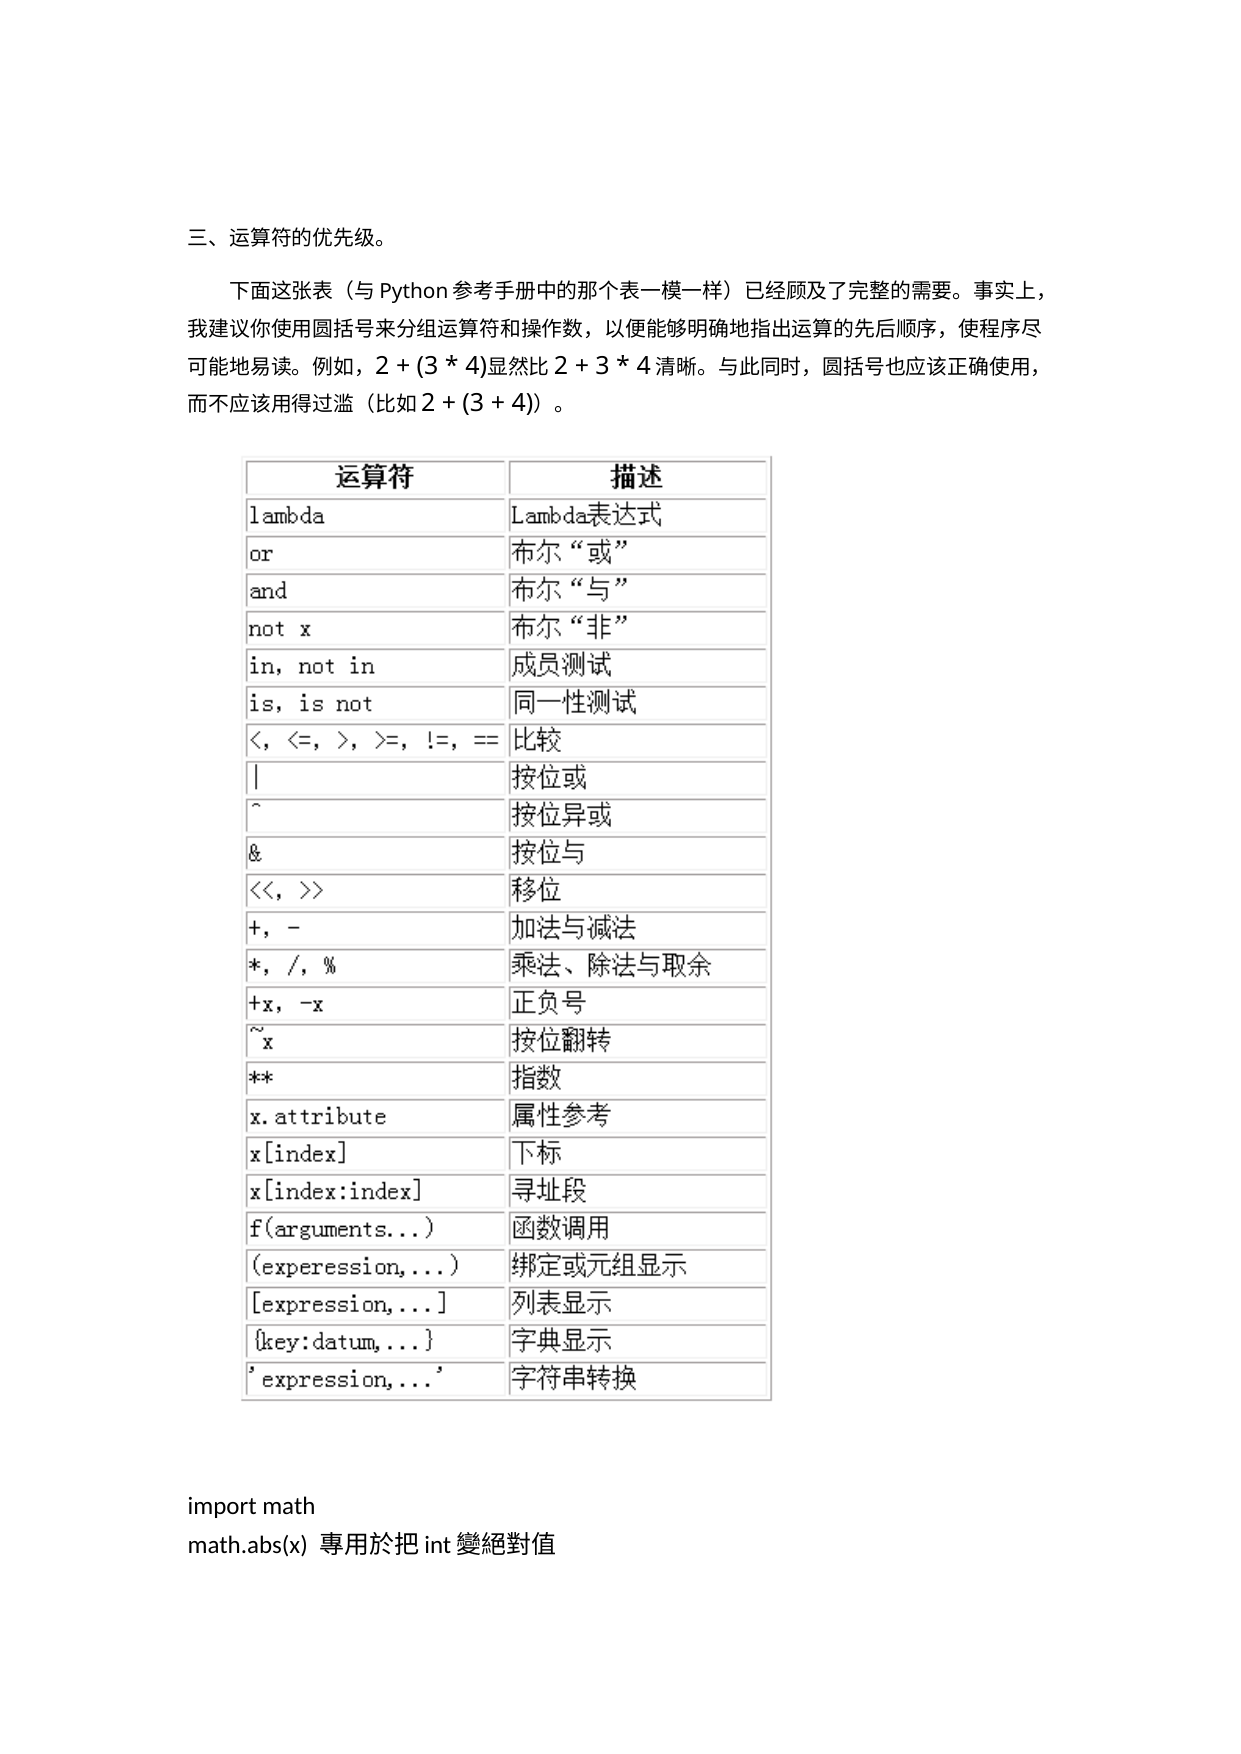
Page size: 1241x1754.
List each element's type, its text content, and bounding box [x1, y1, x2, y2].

text 下面这张表（与Python参考手册中的那个表一模一样）已经顾及了完整的需要。事实上，我建议你使用圆括号来分组运算符和操作数，以便能够明确地指出运算的先后顺序，使程序尽可能地易读。例如，2 + (3 * 4)显然比2 + 3 * 4清晰。与此同时，圆括号也应该正确使用，而不应该用得过滥（比如2 + (3 + 4)）。 [187, 271, 1053, 421]
text 三、运算符的优先级。 [187, 218, 1053, 255]
picture [229, 436, 827, 1409]
text math.abs(x) 專用於把int變絕對值 [187, 1524, 1053, 1561]
text import math [187, 1486, 1053, 1524]
